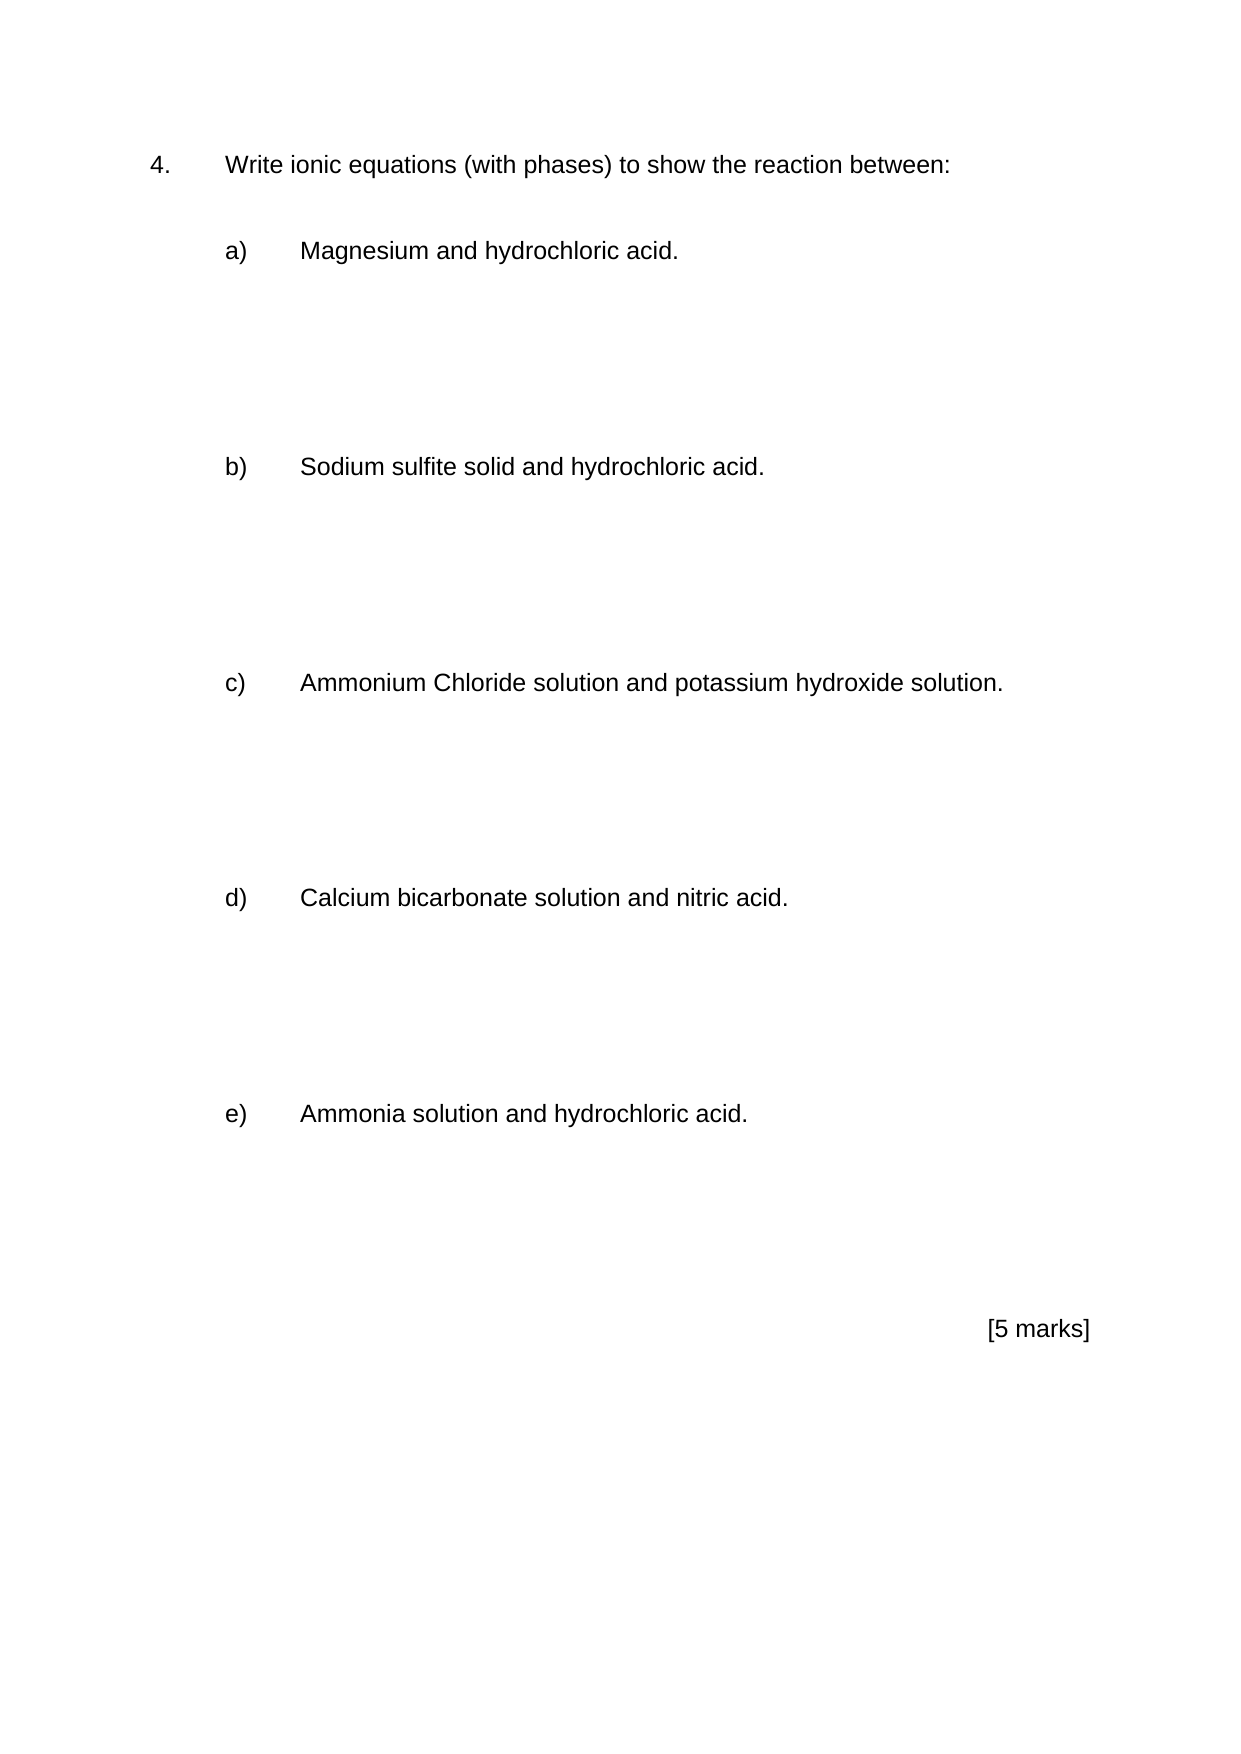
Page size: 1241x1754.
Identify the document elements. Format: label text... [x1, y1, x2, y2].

list Calcium bicarbonate solution and nitric acid. [225, 883, 1090, 912]
list Magnesium and hydrochloric acid. [225, 236, 1090, 265]
list Sodium sulfite solid and hydrochloric acid. [225, 452, 1090, 481]
list Ammonia solution and hydrochloric acid. [225, 1099, 1090, 1127]
text [5 marks] [225, 1314, 1090, 1343]
text 4. Write ionic equations (with phases) to show the reaction between: [150, 150, 1090, 179]
list Ammonium Chloride solution and potassium hydroxide solution. [225, 667, 1090, 696]
